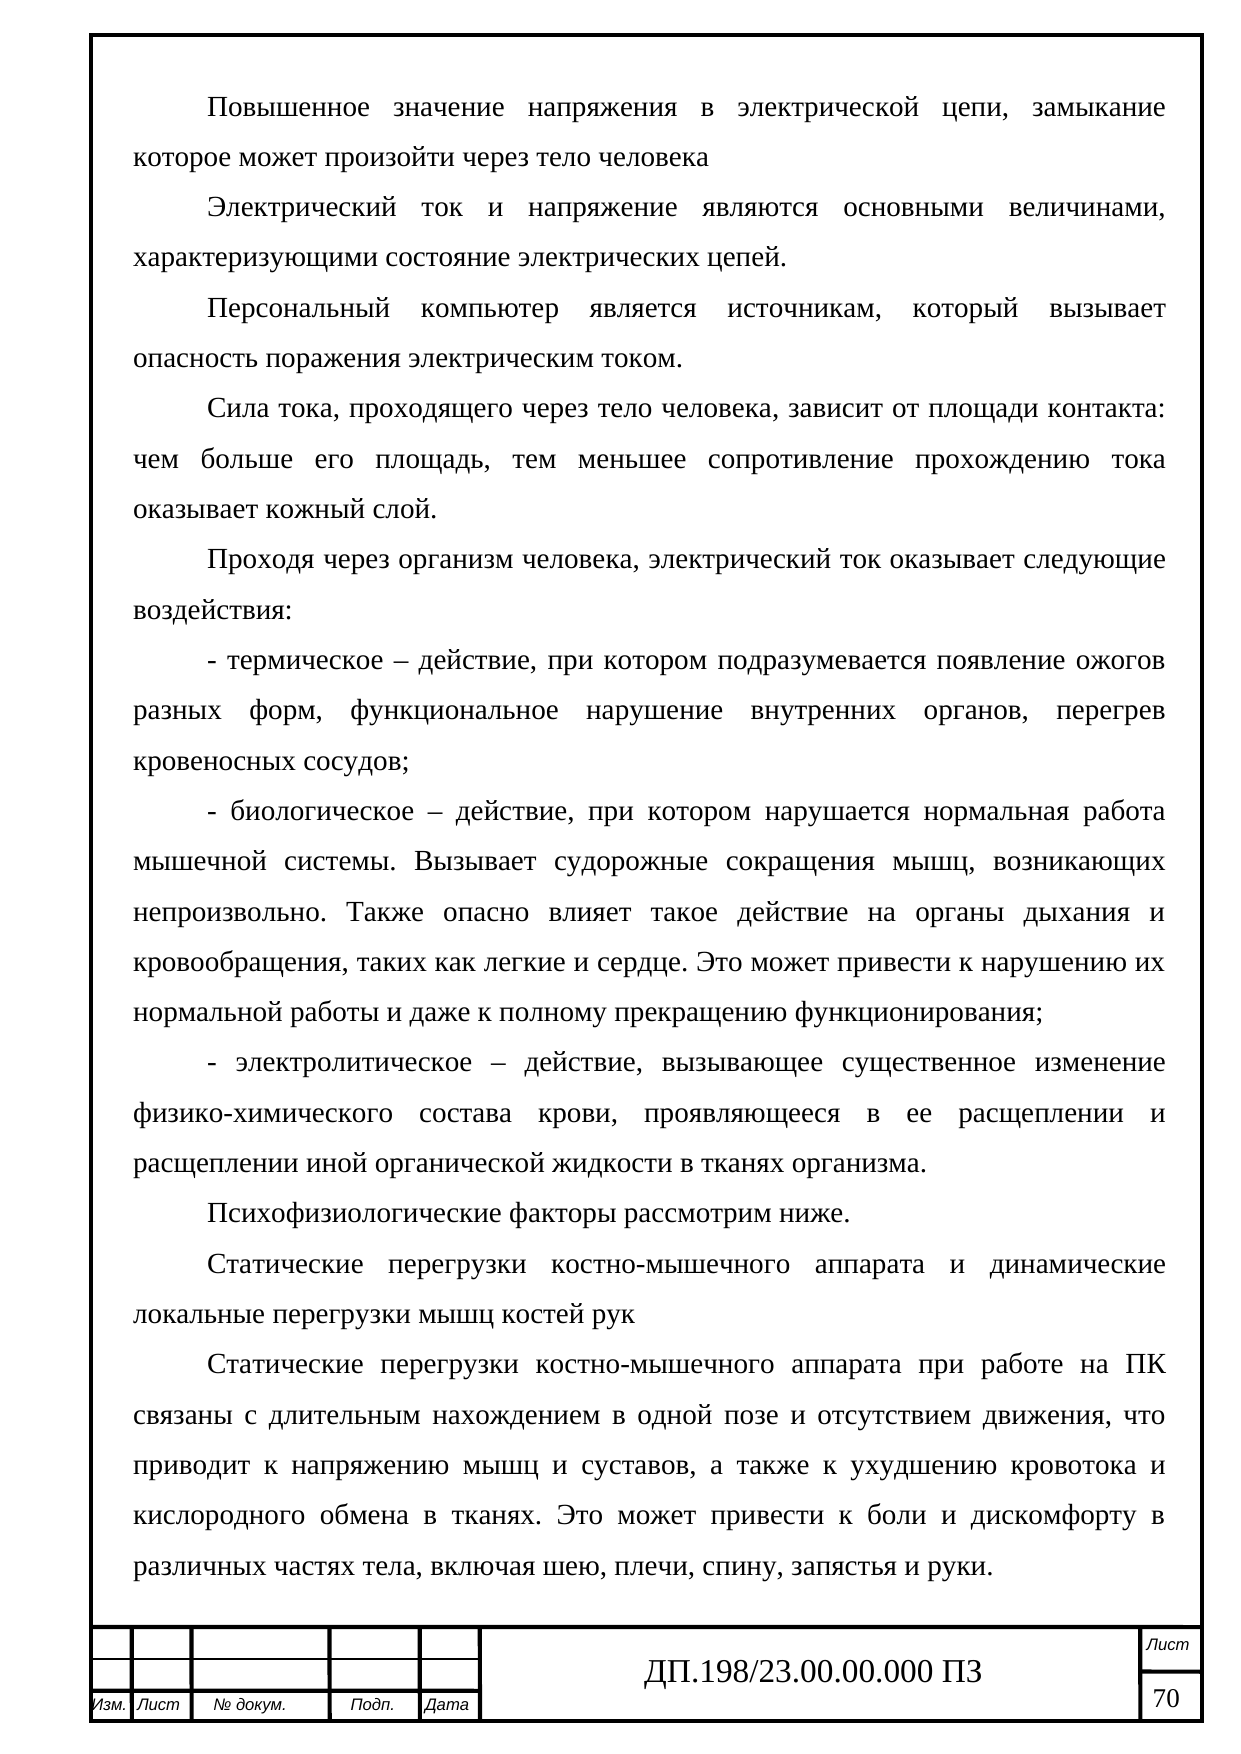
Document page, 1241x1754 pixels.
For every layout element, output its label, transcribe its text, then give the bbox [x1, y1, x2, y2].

text Статические перегрузки костно-мышечного аппарата при работе на ПК связаны с длительным нахождением в одной позе и отсутствием движения, что приводит к напряжению мышц и суставов, а также к ухудшению кровотока и кислородного обмена в тканях. Это может привести к боли и дискомфорту в различных частях тела, включая шею, плечи, спину, запястья и руки. [133, 1346, 1167, 1581]
text Сила тока, проходящего через тело человека, зависит от площади контакта: чем больше его площадь, тем меньшее сопротивление прохождению тока оказывает кожный слой. [133, 391, 1167, 525]
text Персональный компьютер является источникам, который вызывает опасность поражения электрическим током. [133, 290, 1167, 374]
text Психофизиологические факторы рассмотрим ниже. [133, 1196, 1167, 1229]
text - термическое – действие, при котором подразумевается появление ожогов разных форм, функциональное нарушение внутренних органов, перегрев кровеносных сосудов; [133, 642, 1167, 776]
text Проходя через организм человека, электрический ток оказывает следующие воздействия: [133, 541, 1167, 625]
text Статические перегрузки костно-мышечного аппарата и динамические локальные перегрузки мышц костей рук [133, 1246, 1167, 1330]
text - электролитическое – действие, вызывающее существенное изменение физико-химического состава крови, проявляющееся в ее расщеплении и расщеплении иной органической жидкости в тканях организма. [133, 1044, 1167, 1179]
text Электрический ток и напряжение являются основными величинами, характеризующими состояние электрических цепей. [133, 189, 1167, 273]
text Повышенное значение напряжения в электрической цепи, замыкание которое может произойти через тело человека [133, 89, 1167, 172]
text - биологическое – действие, при котором нарушается нормальная работа мышечной системы. Вызывает судорожные сокращения мышц, возникающих непроизвольно. Также опасно влияет такое действие на органы дыхания и кровообращения, таких как легкие и сердце. Это может привести к нарушению их нормальной работы и даже к полному прекращению функционирования; [133, 793, 1167, 1028]
